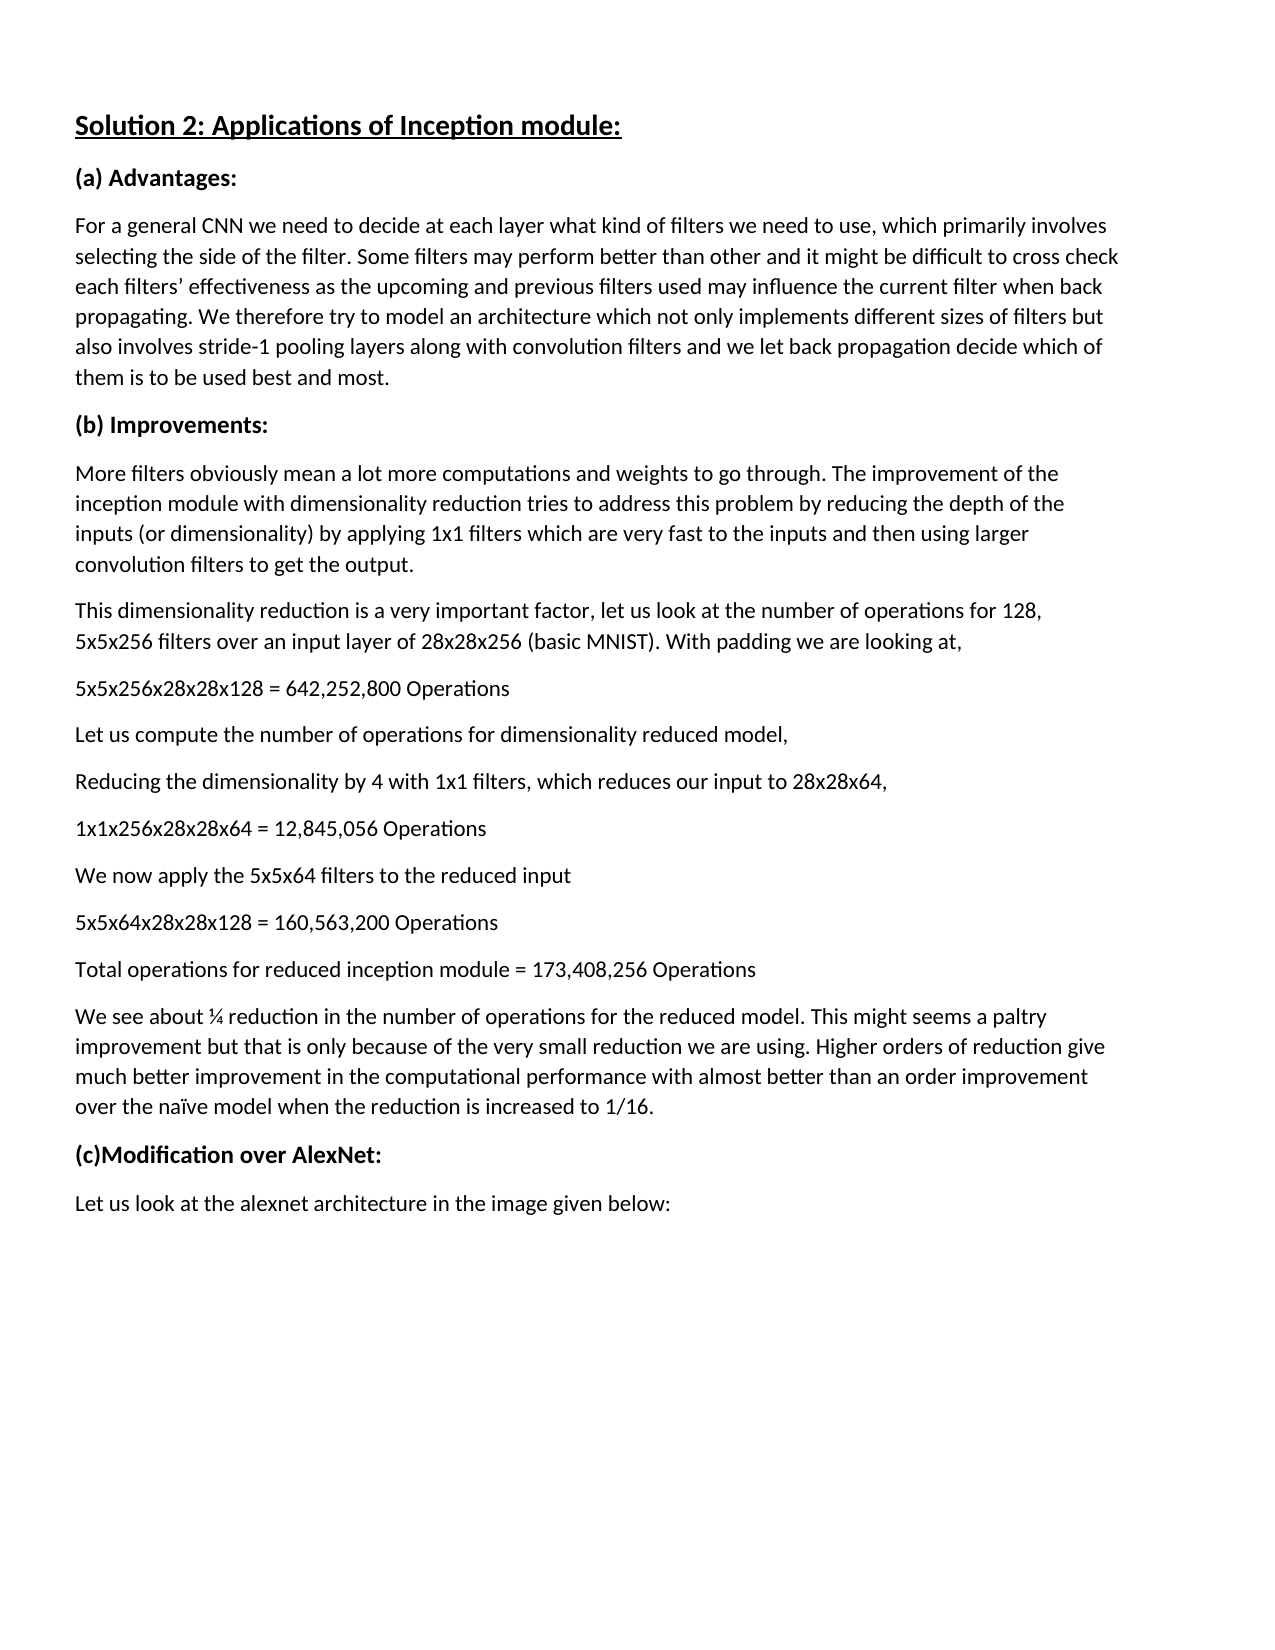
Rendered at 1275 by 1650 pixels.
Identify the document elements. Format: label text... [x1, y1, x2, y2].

text 1x1x256x28x28x64 = 12,845,056 Operations [75, 814, 1125, 842]
text Reducing the dimensionality by 4 with 1x1 filters, which reduces our input to 28x28x64, [75, 767, 1125, 795]
text Total operations for reduced inception module = 173,408,256 Operations [75, 955, 1125, 983]
text We now apply the 5x5x64 filters to the reduced input [75, 861, 1125, 889]
text More filters obviously mean a lot more computations and weights to go through. The improvement of the inception module with dimensionality reduction tries to address this problem by reducing the depth of the inputs (or dimensionality) by applying 1x1 filters which are very fast to the inputs and then using larger convolution filters to get the output. [75, 459, 1125, 578]
text (b) Improvements: [75, 409, 1125, 440]
text Solution 2: Applications of Inception module: [75, 107, 1125, 142]
text We see about ¼ reduction in the number of operations for the reduced model. This might seems a paltry improvement but that is only because of the very small reduction we are using. Higher orders of reduction give much better improvement in the computational performance with almost better than an order improvement over the naïve model when the reduction is increased to 1/16. [75, 1002, 1125, 1120]
text (c)Modification over AlexNet: [75, 1139, 1125, 1170]
text This dimensionality reduction is a very important factor, let us look at the number of operations for 128, 5x5x256 filters over an input layer of 28x28x256 (basic MNIST). With padding we are looking at, [75, 597, 1125, 655]
text (a) Advantages: [75, 162, 1125, 192]
text Let us look at the alexnet architecture in the image given below: [75, 1189, 1125, 1217]
text Let us compute the number of operations for dimensionality reduced model, [75, 721, 1125, 748]
text 5x5x64x28x28x128 = 160,563,200 Operations [75, 908, 1125, 936]
text For a general CNN we need to decide at each layer what kind of filters we need to use, which primarily involves selecting the side of the filter. Some filters may perform better than other and it might be difficult to cross check each filters’ effectiveness as the upcoming and previous filters used may influence the current filter when back propagating. We therefore try to model an architecture which not only implements different sizes of filters but also involves stride-1 pooling layers along with convolution filters and we let back propagation decide which of them is to be used best and most. [75, 212, 1125, 391]
text 5x5x256x28x28x128 = 642,252,800 Operations [75, 674, 1125, 702]
